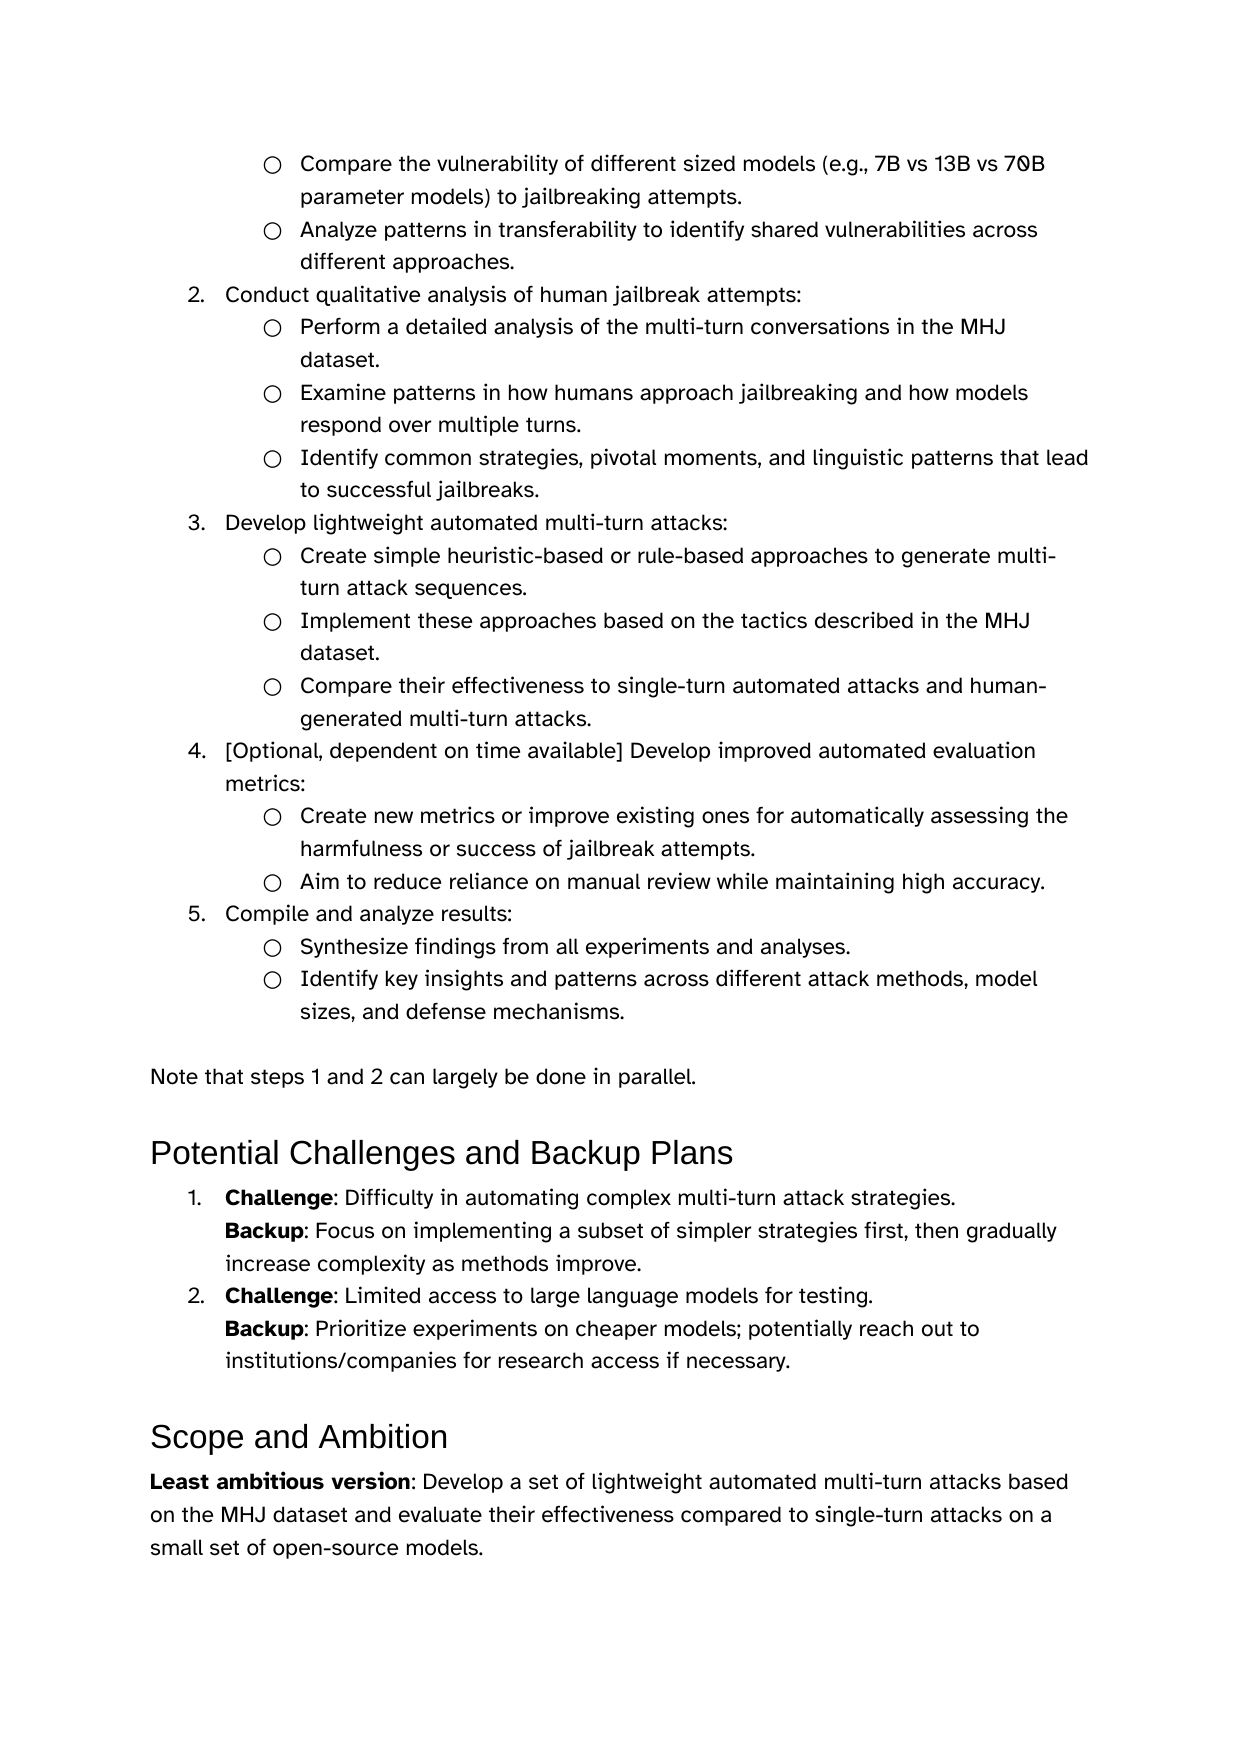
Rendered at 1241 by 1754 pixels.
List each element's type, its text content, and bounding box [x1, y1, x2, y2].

list Create new metrics or improve existing ones for automatically assessing the harmfulness or success of jailbreak attempts. [262, 802, 1090, 863]
subtitle Scope and Ambition [150, 1417, 1090, 1456]
list [Optional, dependent on time available] Develop improved automated evaluation metrics: [187, 737, 1090, 798]
list Examine patterns in how humans approach jailbreaking and how models respond over multiple turns. [262, 378, 1090, 439]
list Compare their effectiveness to single-turn automated attacks and human-generated multi-turn attacks. [262, 672, 1090, 733]
list Compile and analyze results: [187, 900, 1090, 928]
list Implement these approaches based on the tactics described in the MHJ dataset. [262, 606, 1090, 667]
list Identify key insights and patterns across different attack methods, model sizes, and defense mechanisms. [262, 965, 1090, 1026]
list Create simple heuristic-based or rule-based approaches to generate multi-turn attack sequences. [262, 541, 1090, 602]
subtitle Potential Challenges and Backup Plans [150, 1133, 1090, 1171]
list Develop lightweight automated multi-turn attacks: [187, 509, 1090, 537]
list Aim to reduce reliance on manual review while maintaining high accuracy. [262, 867, 1090, 896]
list Identify common strategies, pivotal moments, and linguistic patterns that lead to successful jailbreaks. [262, 443, 1090, 504]
list Conduct qualitative analysis of human jailbreak attempts: [187, 280, 1090, 309]
list Challenge: Difficulty in automating complex multi-turn attack strategies. Backup: Focus on implementing a subset of simpler strategies first, then gradually increase complexity as methods improve. [187, 1184, 1090, 1278]
list Synthesize findings from all experiments and analyses. [262, 932, 1090, 961]
text Note that steps 1 and 2 can largely be done in parallel. [150, 1063, 1090, 1091]
list Challenge: Limited access to large language models for testing. Backup: Prioritize experiments on cheaper models; potentially reach out to institutions/companies for research access if necessary. [187, 1282, 1090, 1375]
list Analyze patterns in transferability to identify shared vulnerabilities across different approaches. [262, 215, 1090, 276]
text Least ambitious version: Develop a set of lightweight automated multi-turn attacks based on the MHJ dataset and evaluate their effectiveness compared to single-turn attacks on a small set of open-source models. [150, 1468, 1090, 1562]
list Compare the vulnerability of different sized models (e.g., 7B vs 13B vs 70B parameter models) to jailbreaking attempts. [262, 150, 1090, 211]
list Perform a detailed analysis of the multi-turn conversations in the MHJ dataset. [262, 313, 1090, 374]
